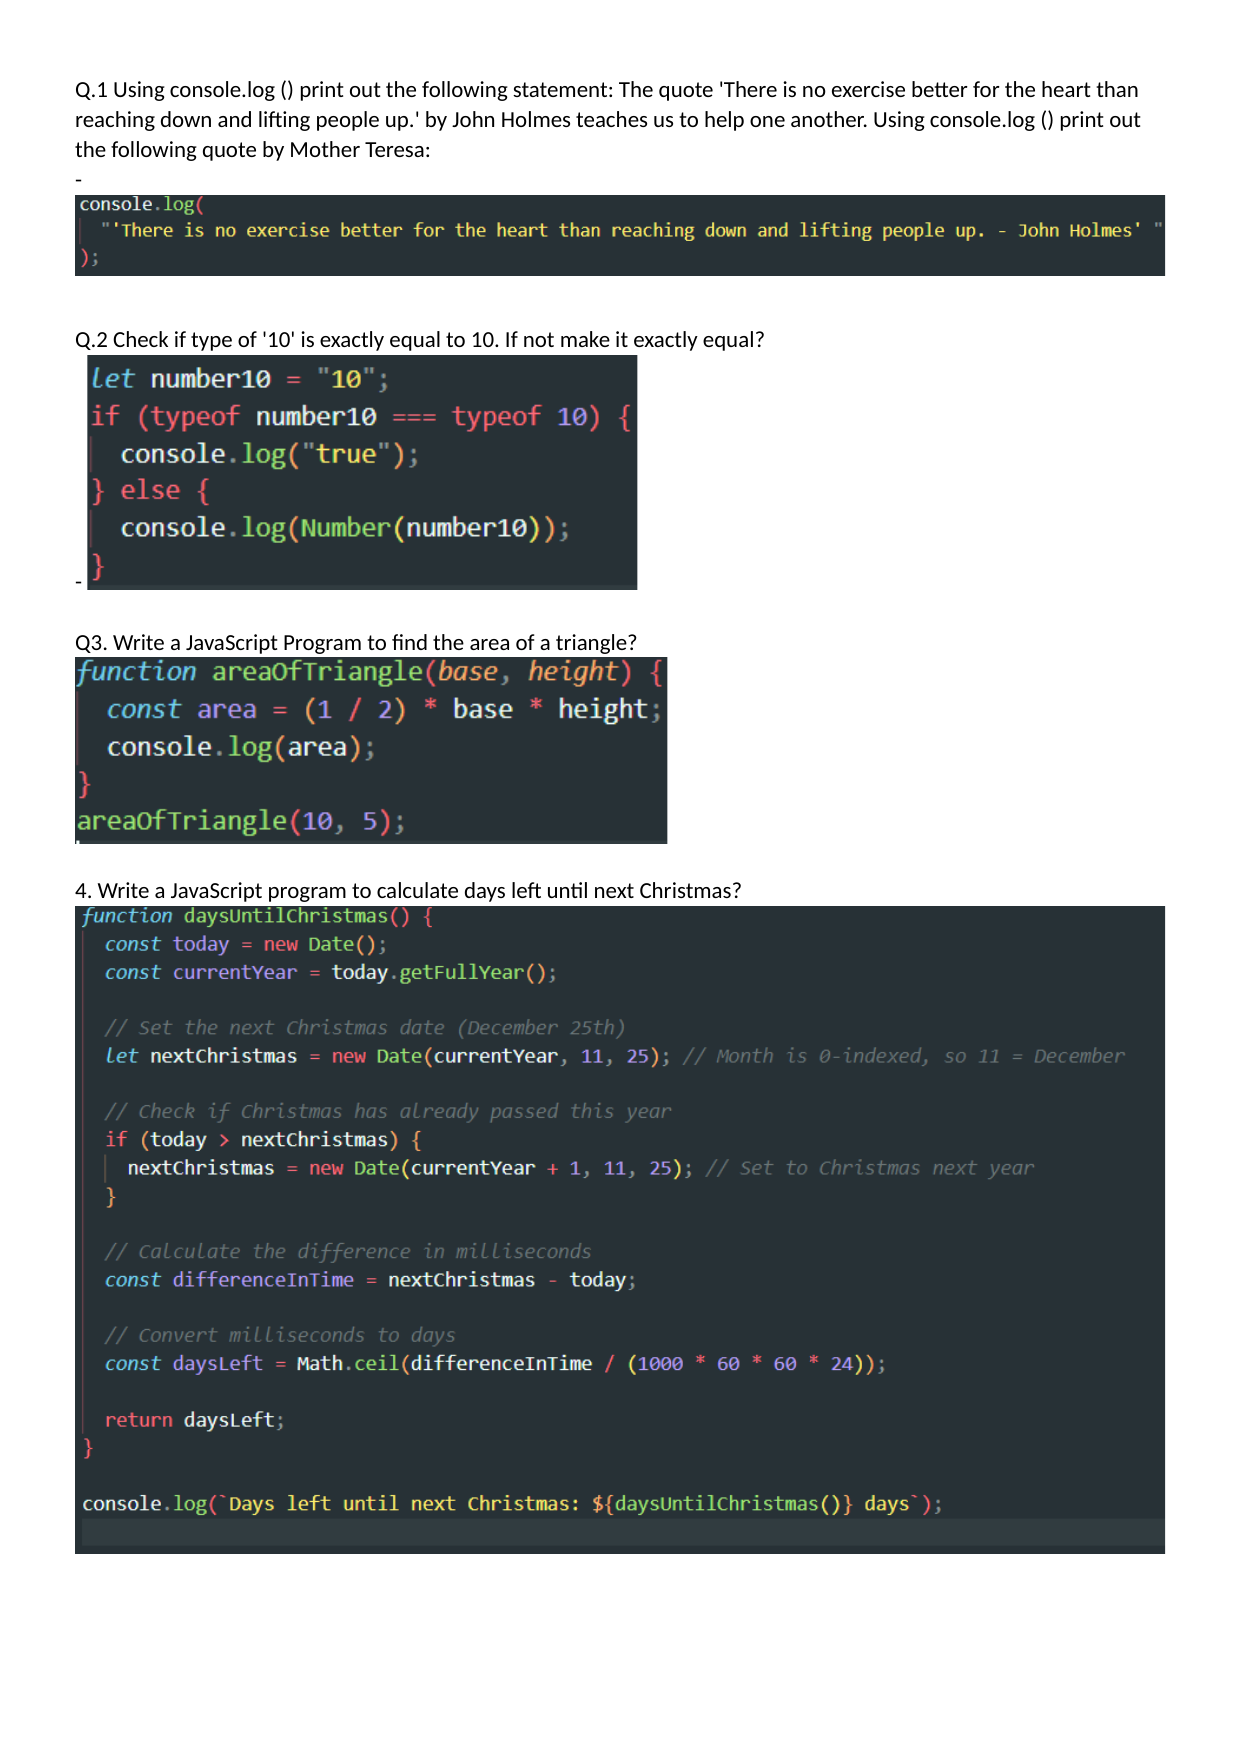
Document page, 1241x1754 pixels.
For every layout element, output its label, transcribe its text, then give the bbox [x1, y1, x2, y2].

picture [75, 195, 1166, 276]
text Q.1 Using console.log () print out the following statement: The quote 'There is no exercise better for the heart than reaching down and lifting people up.' by John Holmes teaches us to help one another. Using console.log () print out the following quote by Mother Teresa: - [75, 75, 1165, 195]
picture [75, 906, 1166, 1554]
picture [75, 657, 668, 844]
picture [87, 355, 638, 590]
